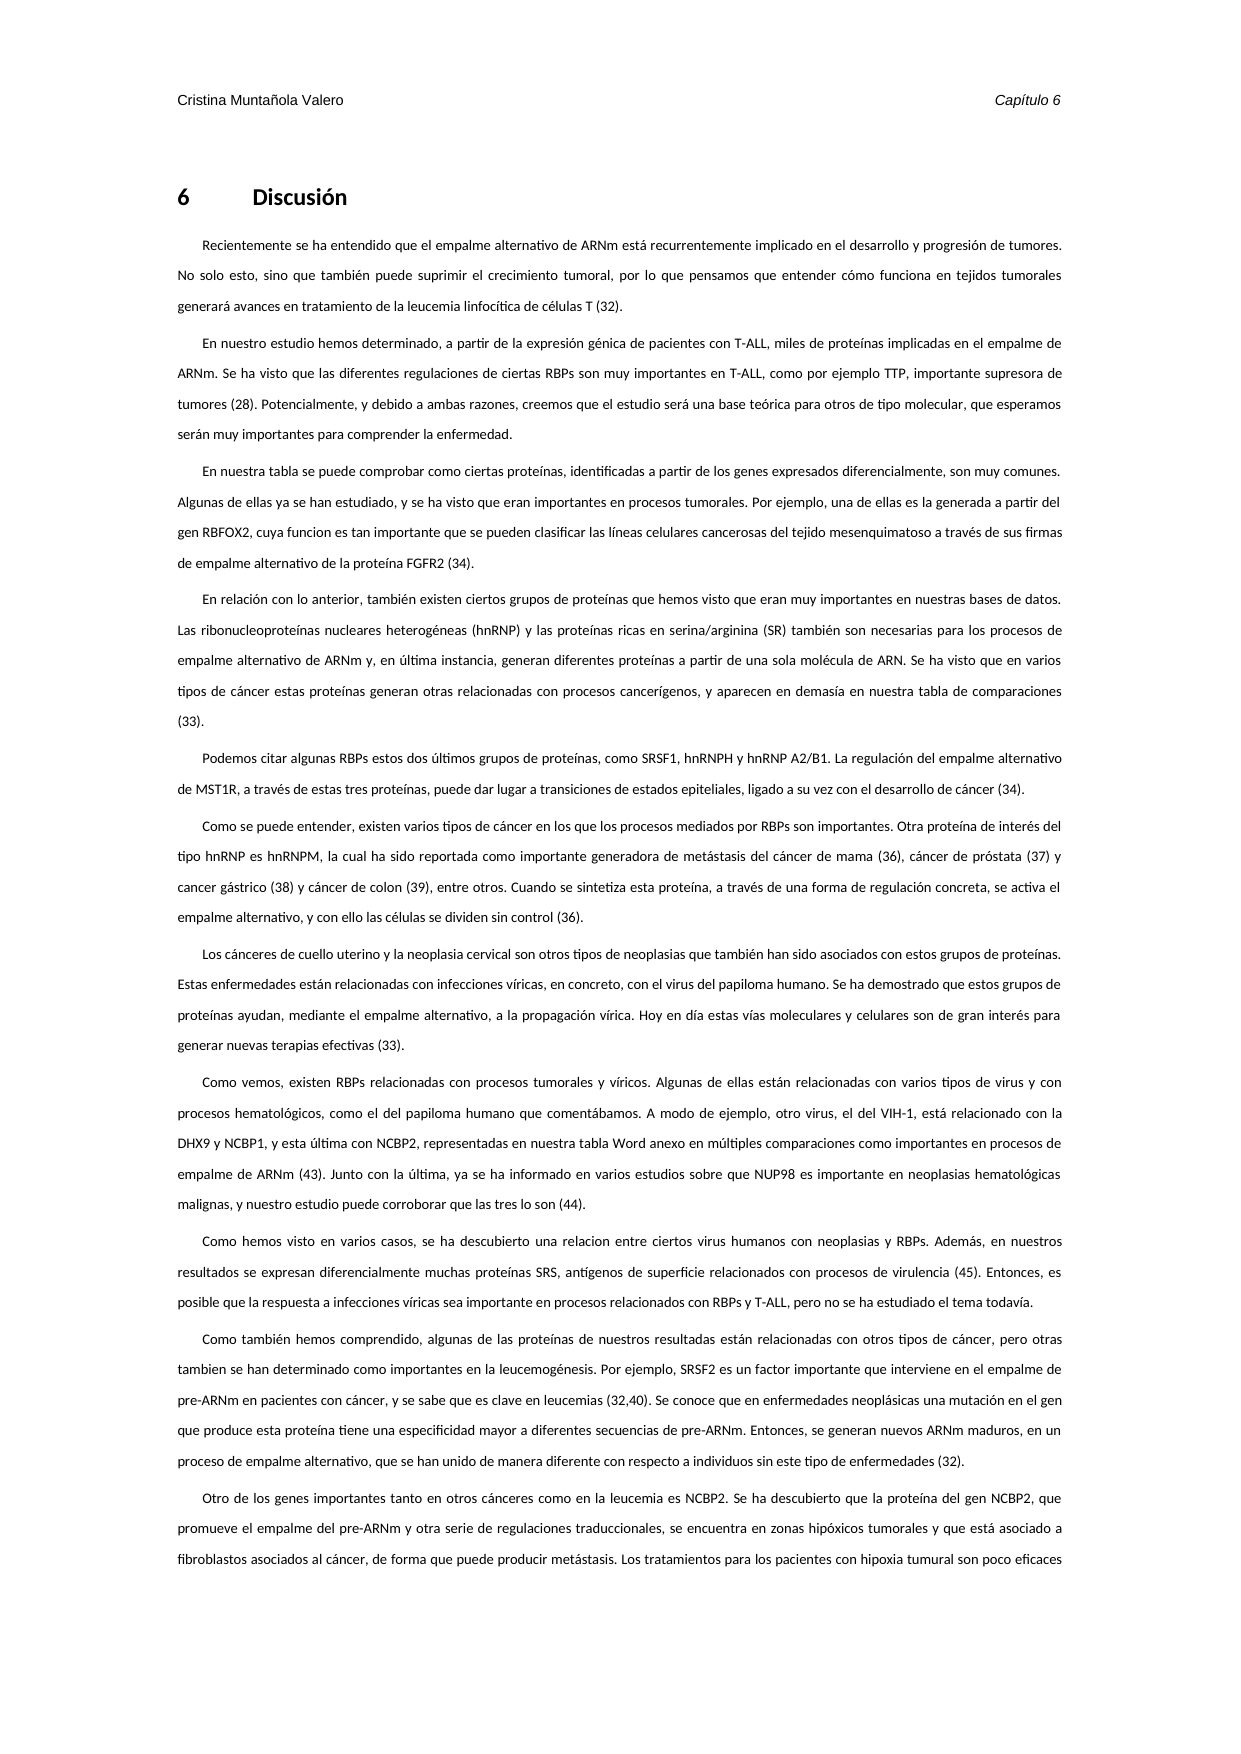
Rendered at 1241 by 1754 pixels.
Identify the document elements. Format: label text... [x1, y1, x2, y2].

text En nuestro estudio hemos determinado, a partir de la expresión génica de pacientes con T-ALL, miles de proteínas implicadas en el empalme de ARNm. Se ha visto que las diferentes regulaciones de ciertas RBPs son muy importantes en T-ALL, como por ejemplo TTP, importante supresora de tumores (28). Potencialmente, y debido a ambas razones, creemos que el estudio será una base teórica para otros de tipo molecular, que esperamos serán muy importantes para comprender la enfermedad. [177, 321, 1063, 443]
text Como también hemos comprendido, algunas de las proteínas de nuestros resultadas están relacionadas con otros tipos de cáncer, pero otras tambien se han determinado como importantes en la leucemogénesis. Por ejemplo, SRSF2 es un factor importante que interviene en el empalme de pre-ARNm en pacientes con cáncer, y se sabe que es clave en leucemias (32,40). Se conoce que en enfermedades neoplásicas una mutación en el gen que produce esta proteína tiene una especificidad mayor a diferentes secuencias de pre-ARNm. Entonces, se generan nuevos ARNm maduros, en un proceso de empalme alternativo, que se han unido de manera diferente con respecto a individuos sin este tipo de enfermedades (32). [177, 1317, 1063, 1470]
text En relación con lo anterior, también existen ciertos grupos de proteínas que hemos visto que eran muy importantes en nuestras bases de datos. Las ribonucleoproteínas nucleares heterogéneas (hnRNP) y las proteínas ricas en serina/arginina (SR) también son necesarias para los procesos de empalme alternativo de ARNm y, en última instancia, generan diferentes proteínas a partir de una sola molécula de ARN. Se ha visto que en varios tipos de cáncer estas proteínas generan otras relacionadas con procesos cancerígenos, y aparecen en demasía en nuestra tabla de comparaciones (33). [177, 578, 1063, 731]
text Como vemos, existen RBPs relacionadas con procesos tumorales y víricos. Algunas de ellas están relacionadas con varios tipos de virus y con procesos hematológicos, como el del papiloma humano que comentábamos. A modo de ejemplo, otro virus, el del VIH-1, está relacionado con la DHX9 y NCBP1, y esta última con NCBP2, representadas en nuestra tabla Word anexo en múltiples comparaciones como importantes en procesos de empalme de ARNm (43). Junto con la última, ya se ha informado en varios estudios sobre que NUP98 es importante en neoplasias hematológicas malignas, y nuestro estudio puede corroborar que las tres lo son (44). [177, 1061, 1063, 1213]
text En nuestra tabla se puede comprobar como ciertas proteínas, identificadas a partir de los genes expresados diferencialmente, son muy comunes. Algunas de ellas ya se han estudiado, y se ha visto que eran importantes en procesos tumorales. Por ejemplo, una de ellas es la generada a partir del gen RBFOX2, cuya funcion es tan importante que se pueden clasificar las líneas celulares cancerosas del tejido mesenquimatoso a través de sus firmas de empalme alternativo de la proteína FGFR2 (34). [177, 450, 1063, 572]
text Como hemos visto en varios casos, se ha descubierto una relacion entre ciertos virus humanos con neoplasias y RBPs. Además, en nuestros resultados se expresan diferencialmente muchas proteínas SRS, antígenos de superficie relacionados con procesos de virulencia (45). Entonces, es posible que la respuesta a infecciones víricas sea importante en procesos relacionados con RBPs y T-ALL, pero no se ha estudiado el tema todavía. [177, 1220, 1063, 1311]
text Recientemente se ha entendido que el empalme alternativo de ARNm está recurrentemente implicado en el desarrollo y progresión de tumores. No solo esto, sino que también puede suprimir el crecimiento tumoral, por lo que pensamos que entender cómo funciona en tejidos tumorales generará avances en tratamiento de la leucemia linfocítica de células T (32). [177, 223, 1063, 315]
subtitle Discusión [177, 160, 1063, 211]
text Los cánceres de cuello uterino y la neoplasia cervical son otros tipos de neoplasias que también han sido asociados con estos grupos de proteínas. Estas enfermedades están relacionadas con infecciones víricas, en concreto, con el virus del papiloma humano. Se ha demostrado que estos grupos de proteínas ayudan, mediante el empalme alternativo, a la propagación vírica. Hoy en día estas vías moleculares y celulares son de gran interés para generar nuevas terapias efectivas (33). [177, 932, 1063, 1054]
text Como se puede entender, existen varios tipos de cáncer en los que los procesos mediados por RBPs son importantes. Otra proteína de interés del tipo hnRNP es hnRNPM, la cual ha sido reportada como importante generadora de metástasis del cáncer de mama (36), cáncer de próstata (37) y cancer gástrico (38) y cáncer de colon (39), entre otros. Cuando se sintetiza esta proteína, a través de una forma de regulación concreta, se activa el empalme alternativo, y con ello las células se dividen sin control (36). [177, 804, 1063, 926]
text Podemos citar algunas RBPs estos dos últimos grupos de proteínas, como SRSF1, hnRNPH y hnRNP A2/B1. La regulación del empalme alternativo de MST1R, a través de estas tres proteínas, puede dar lugar a transiciones de estados epiteliales, ligado a su vez con el desarrollo de cáncer (34). [177, 737, 1063, 798]
